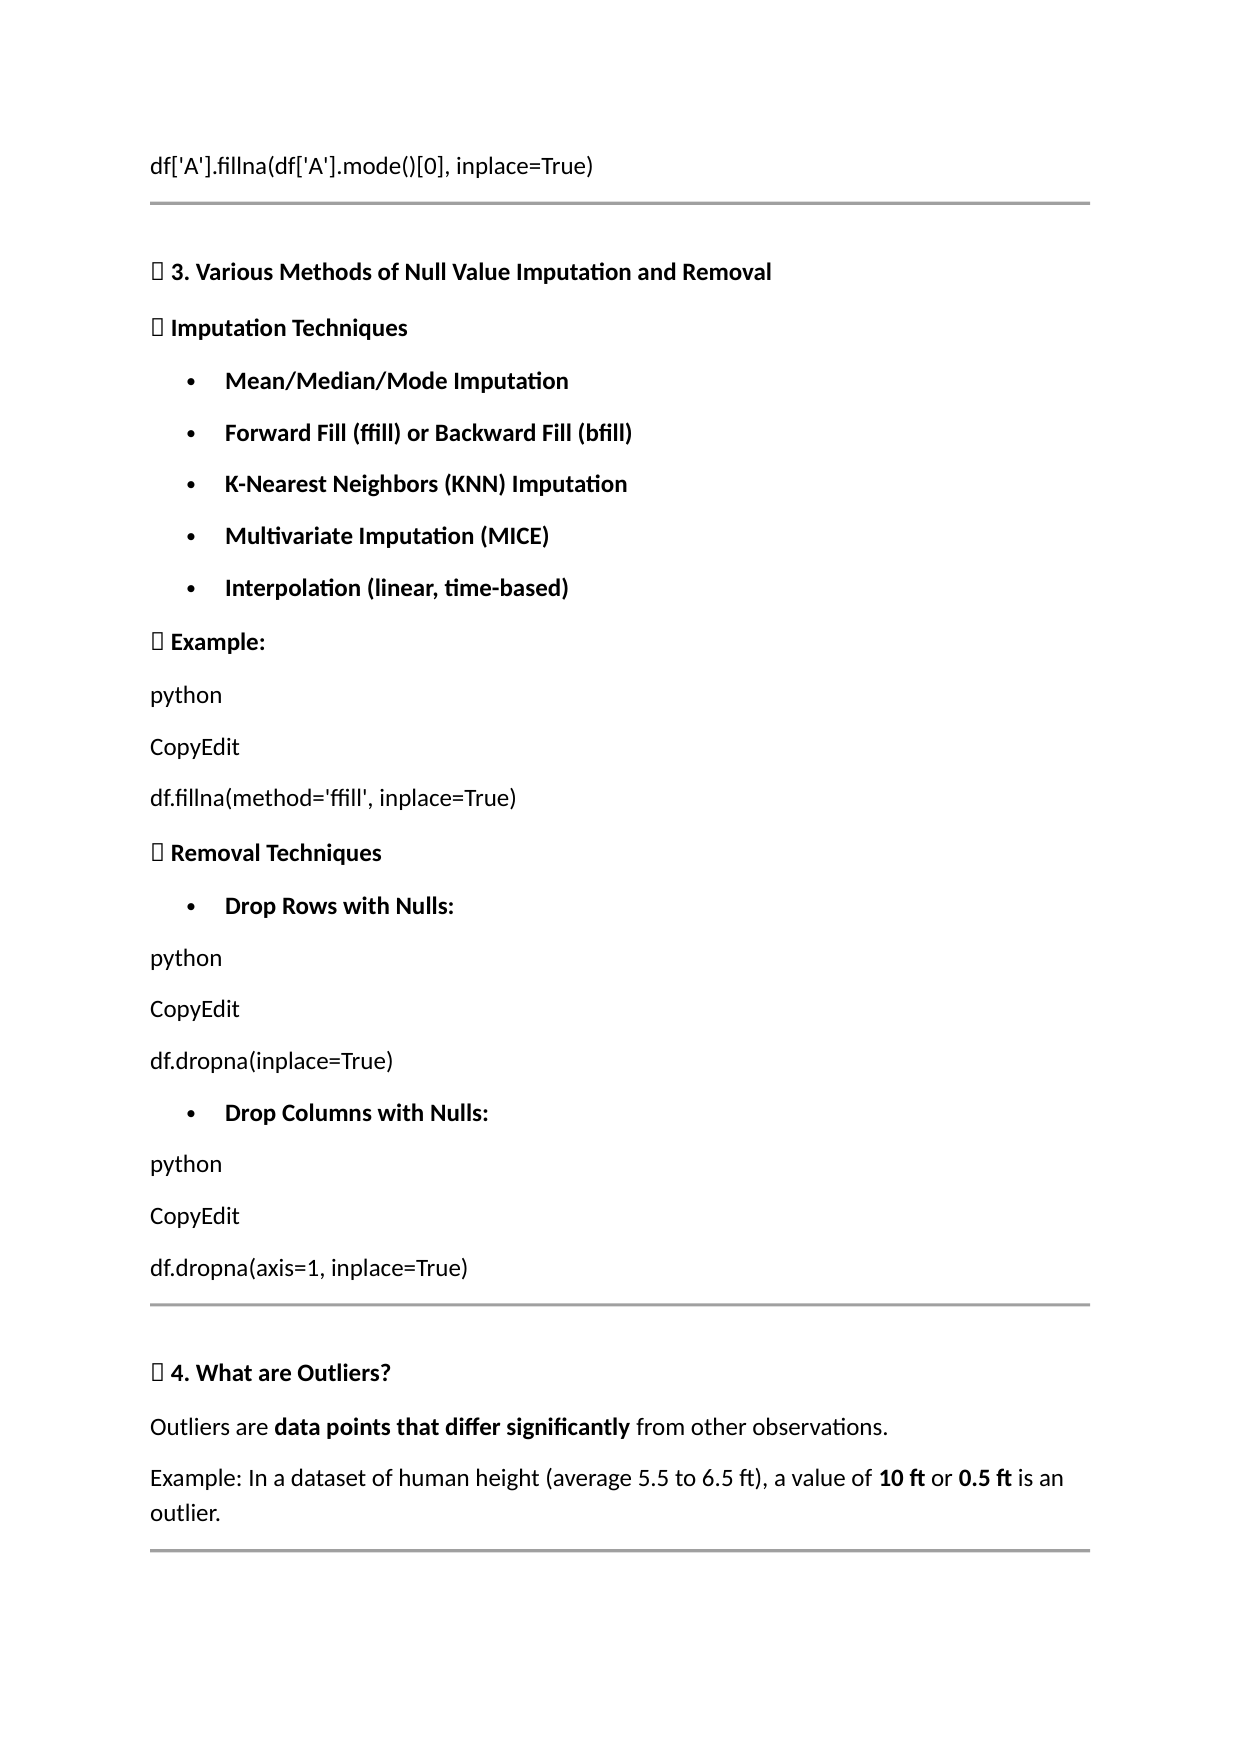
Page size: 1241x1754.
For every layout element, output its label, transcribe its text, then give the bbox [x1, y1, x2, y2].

list Interpolation (linear, time-based) [187, 572, 1090, 602]
list Forward Fill (ffill) or Backward Fill (bfill) [187, 417, 1090, 447]
text ✅ Imputation Techniques [150, 309, 1090, 343]
text df.dropna(axis=1, inplace=True) [150, 1252, 1090, 1282]
text df['A'].fillna(df['A'].mode()[0], inplace=True) [150, 150, 1090, 181]
text ❌ Removal Techniques [150, 834, 1090, 868]
list Drop Rows with Nulls: [187, 890, 1090, 921]
text python [150, 942, 1090, 972]
text Outliers are data points that differ significantly from other observations. [150, 1411, 1090, 1441]
list Drop Columns with Nulls: [187, 1097, 1090, 1127]
text 🔹 4. What are Outliers? [150, 1355, 1090, 1389]
text CopyEdit [150, 1200, 1090, 1231]
text CopyEdit [150, 993, 1090, 1024]
text Example: In a dataset of human height (average 5.5 to 6.5 ft), a value of 10 ft or 0.5 ft is an outlier. [150, 1462, 1090, 1528]
text python [150, 679, 1090, 710]
text CopyEdit [150, 731, 1090, 761]
text 🔹 3. Various Methods of Null Value Imputation and Removal [150, 253, 1090, 287]
text df.dropna(inplace=True) [150, 1045, 1090, 1076]
text 🔁 Example: [150, 623, 1090, 657]
list K-Nearest Neighbors (KNN) Imputation [187, 468, 1090, 499]
text python [150, 1148, 1090, 1179]
list Multivariate Imputation (MICE) [187, 520, 1090, 551]
list Mean/Median/Mode Imputation [187, 365, 1090, 396]
text df.fillna(method='ffill', inplace=True) [150, 782, 1090, 813]
